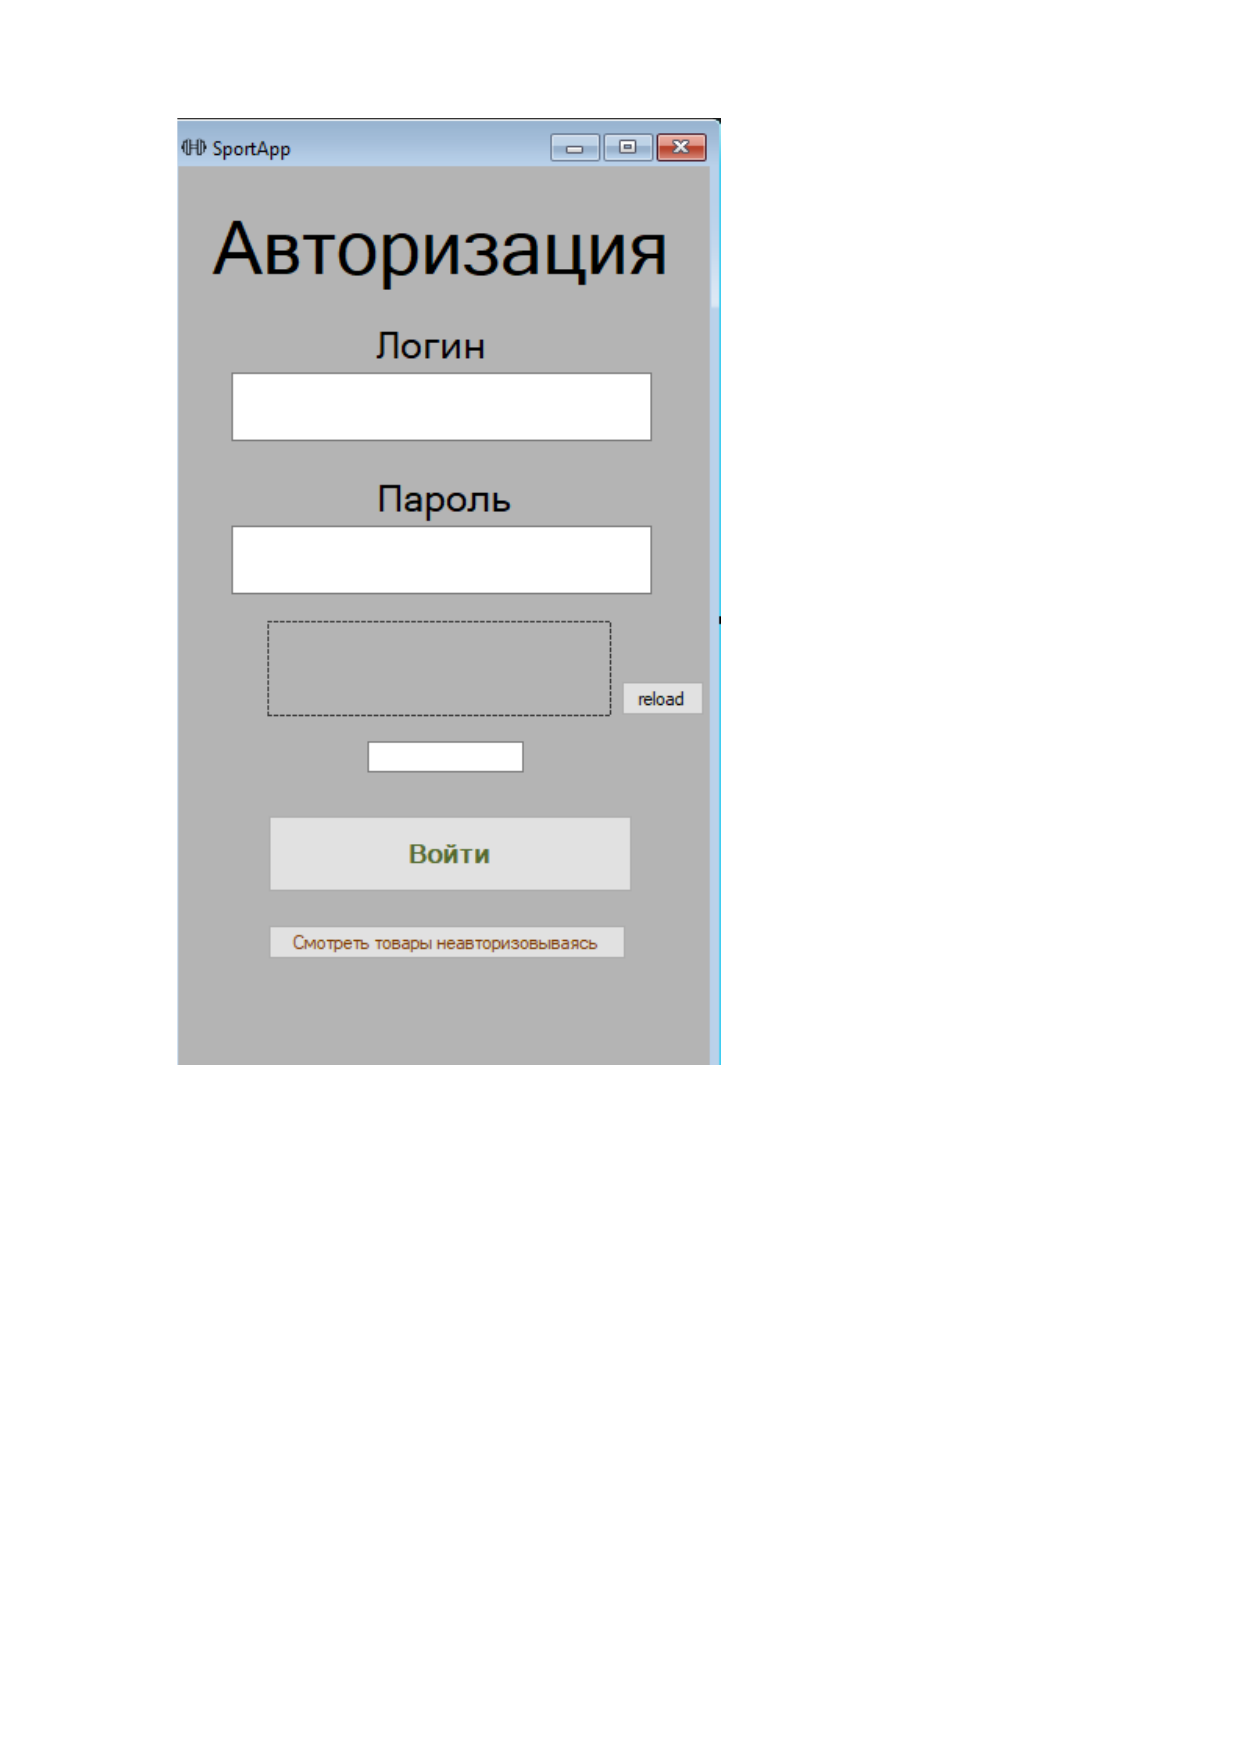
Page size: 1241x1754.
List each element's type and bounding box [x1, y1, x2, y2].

picture [177, 118, 721, 1065]
